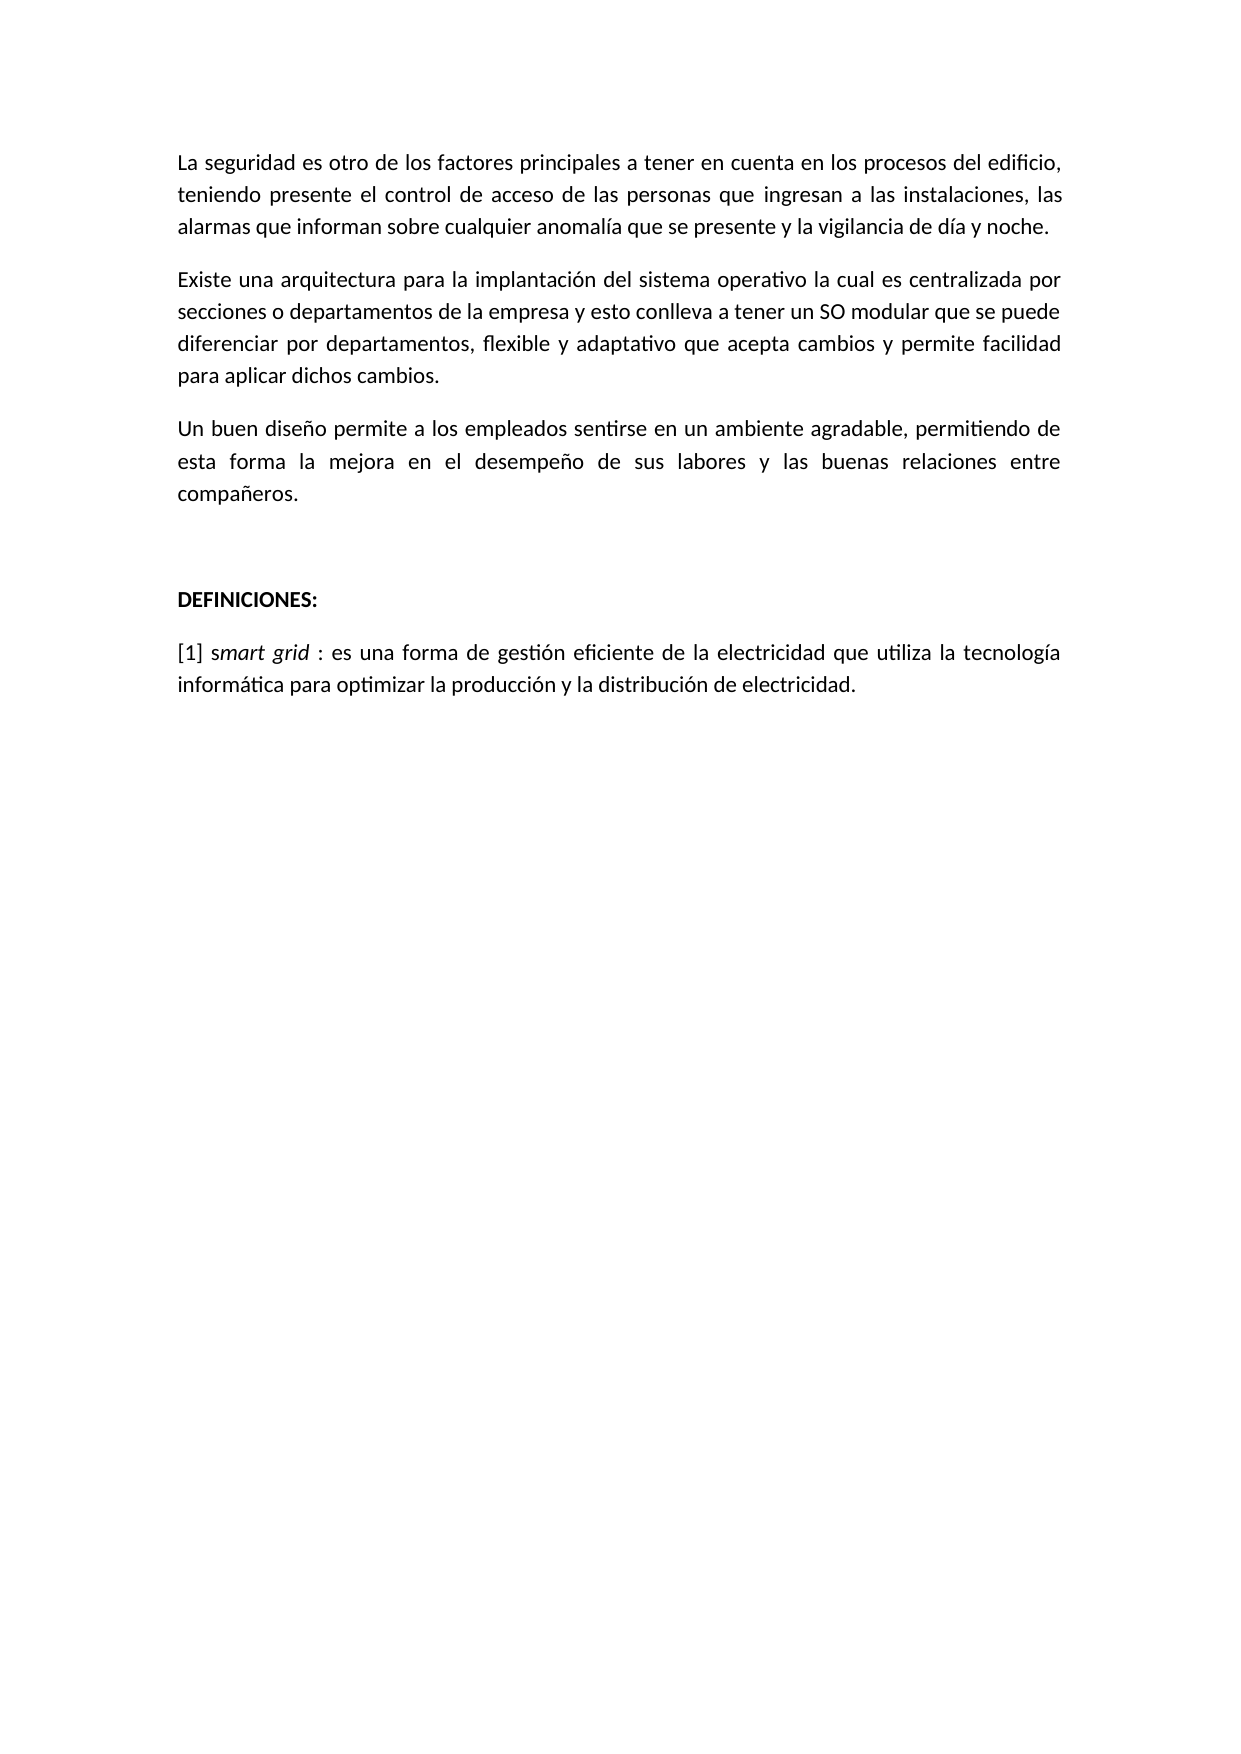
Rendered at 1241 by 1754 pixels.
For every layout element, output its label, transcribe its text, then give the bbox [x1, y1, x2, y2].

text DEFINICIONES: [177, 585, 1063, 613]
text Un buen diseño permite a los empleados sentirse en un ambiente agradable, permitiendo de esta forma la mejora en el desempeño de sus labores y las buenas relaciones entre compañeros. [177, 414, 1063, 507]
text La seguridad es otro de los factores principales a tener en cuenta en los procesos del edificio, teniendo presente el control de acceso de las personas que ingresan a las instalaciones, las alarmas que informan sobre cualquier anomalía que se presente y la vigilancia de día y noche. [177, 148, 1063, 240]
text Existe una arquitectura para la implantación del sistema operativo la cual es centralizada por secciones o departamentos de la empresa y esto conlleva a tener un SO modular que se puede diferenciar por departamentos, flexible y adaptativo que acepta cambios y permite facilidad para aplicar dichos cambios. [177, 265, 1063, 389]
text [1] smart grid : es una forma de gestión eficiente de la electricidad que utiliza la tecnología informática para optimizar la producción y la distribución de electricidad. [177, 638, 1063, 698]
